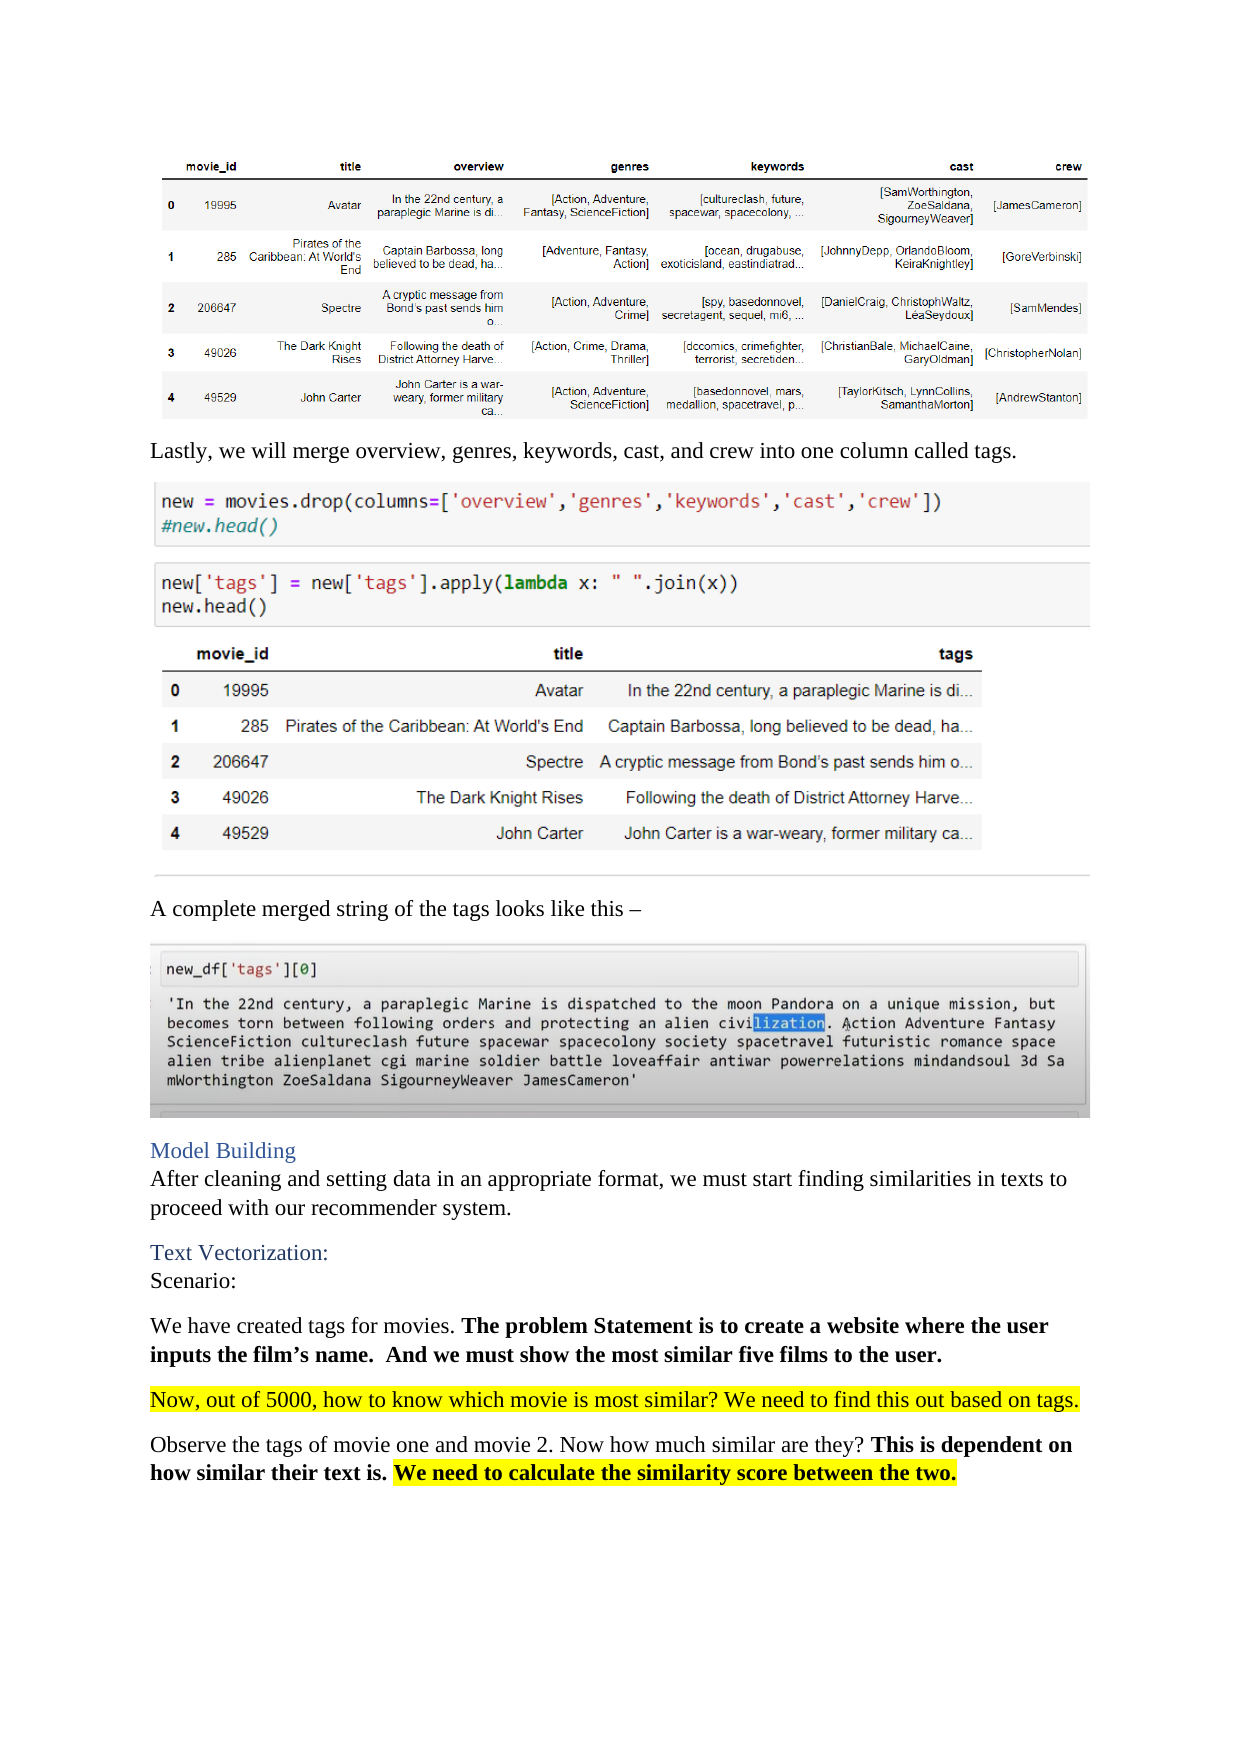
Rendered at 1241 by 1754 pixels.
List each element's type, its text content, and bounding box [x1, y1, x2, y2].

subtitle Model Building [150, 1137, 1090, 1163]
text We have created tags for movies. The problem Statement is to create a website where the user inputs the film’s name. And we must show the most similar five films to the user. [150, 1312, 1090, 1367]
picture [150, 940, 1091, 1118]
text A complete merged string of the tags looks like this – [150, 895, 1090, 921]
text Scenario: [150, 1267, 1090, 1293]
text Lastly, we will merge overview, genres, keywords, cast, and crew into one column called tags. [150, 438, 1090, 464]
picture [150, 150, 1091, 419]
text After cleaning and setting data in an appropriate format, we must start finding similarities in texts to proceed with our recommender system. [150, 1165, 1090, 1220]
text Observe the tags of movie one and movie 2. Now how much similar are they? This is dependent on how similar their text is. We need to calculate the similarity score between the two. [150, 1431, 1090, 1486]
subtitle Text Vectorization: [150, 1239, 1090, 1265]
picture [150, 482, 1091, 877]
